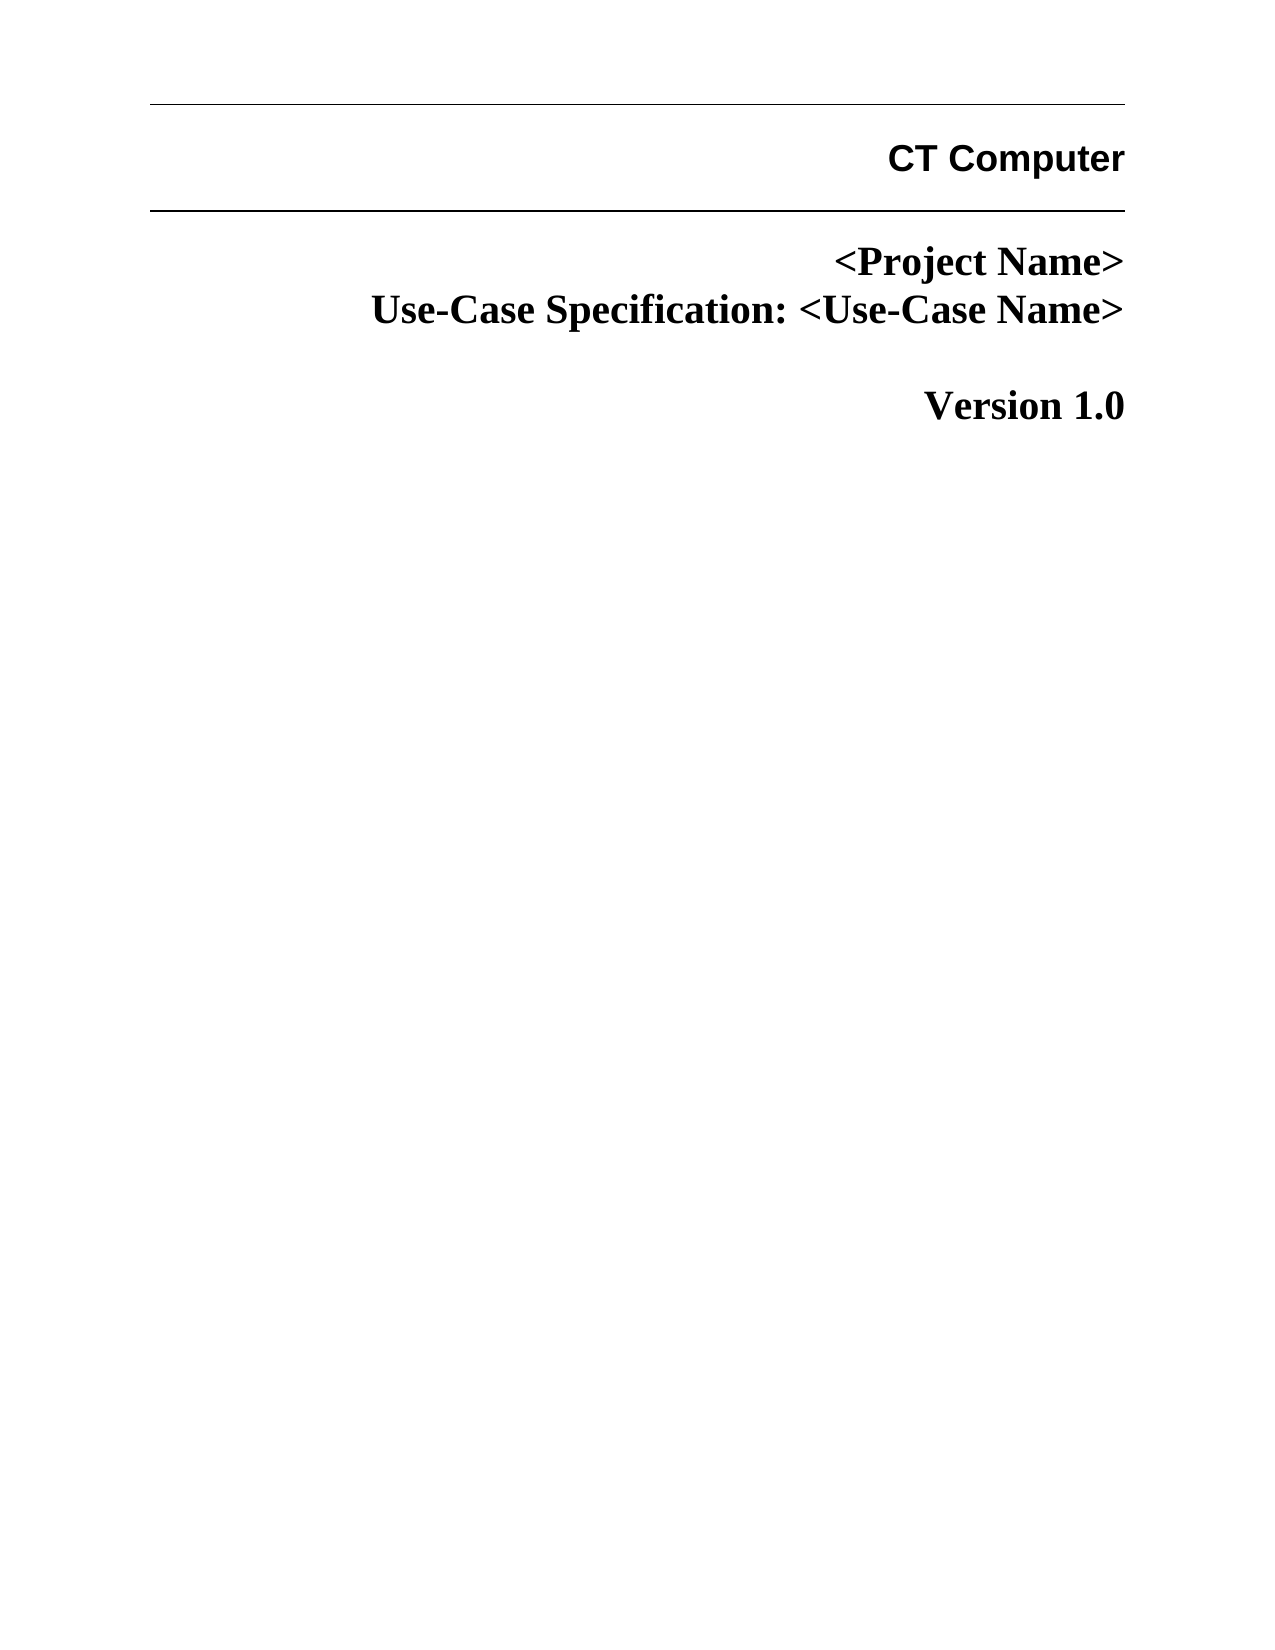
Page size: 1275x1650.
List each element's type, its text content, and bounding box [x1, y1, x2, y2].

title Version 1.0 [150, 380, 1125, 428]
title Use-Case Specification: Create Category [150, 284, 1125, 332]
title Computer Shop System [150, 237, 1125, 284]
